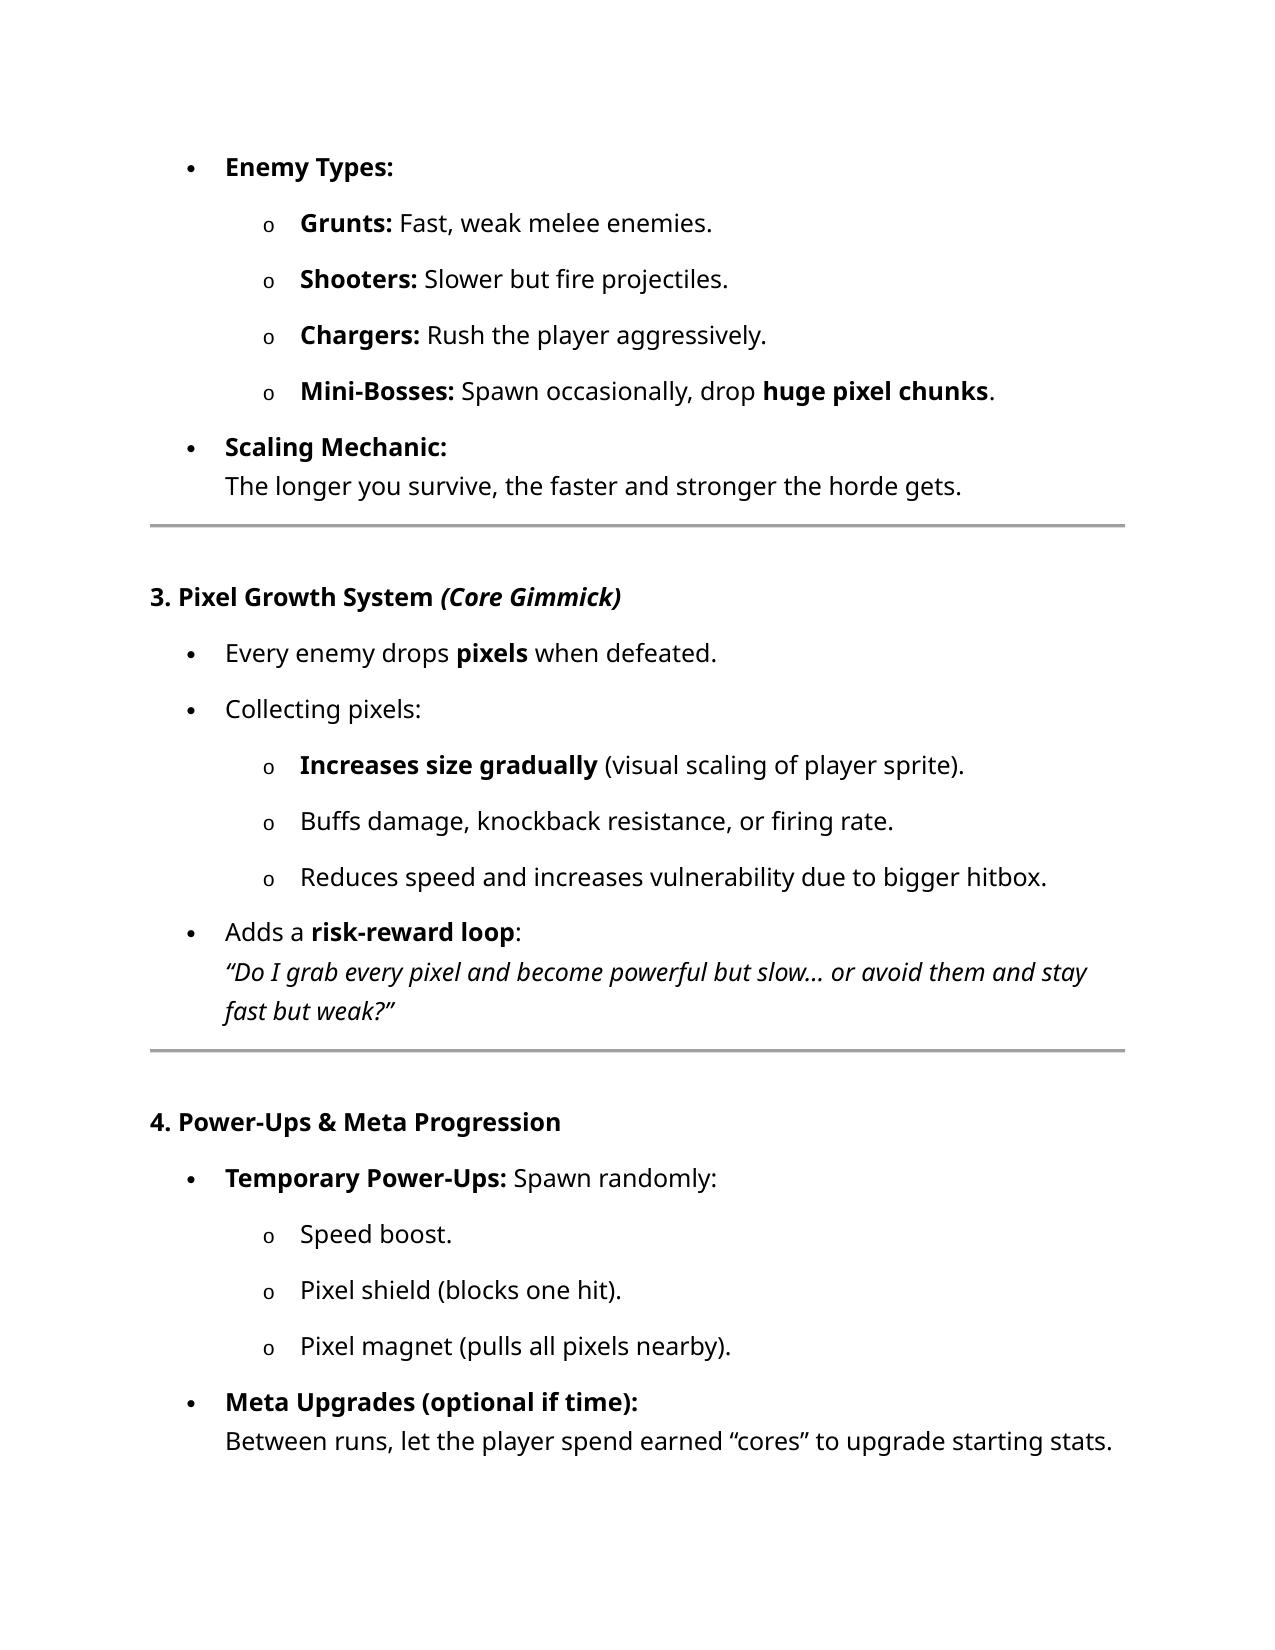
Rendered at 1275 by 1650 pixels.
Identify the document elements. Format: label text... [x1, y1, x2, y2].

list Collecting pixels: [187, 692, 1125, 726]
text 3. Pixel Growth System (Core Gimmick) [150, 580, 1125, 614]
list Shooters: Slower but fire projectiles. [262, 262, 1125, 296]
list Scaling Mechanic: The longer you survive, the faster and stronger the horde gets. [187, 429, 1125, 502]
list Reduces speed and increases vulnerability due to bigger hitbox. [262, 859, 1125, 893]
text 4. Power-Ups & Meta Progression [150, 1105, 1125, 1139]
list Pixel shield (blocks one hit). [262, 1272, 1125, 1307]
list Every enemy drops pixels when defeated. [187, 636, 1125, 670]
list Increases size gradually (visual scaling of player sprite). [262, 747, 1125, 782]
list Chargers: Rush the player aggressively. [262, 317, 1125, 352]
list Enemy Types: [187, 150, 1125, 184]
list Speed boost. [262, 1217, 1125, 1251]
list Adds a risk-reward loop: “Do I grab every pixel and become powerful but slow… or avoid them and stay fast but weak?” [187, 915, 1125, 1027]
list Pixel magnet (pulls all pixels nearby). [262, 1328, 1125, 1362]
list Meta Upgrades (optional if time): Between runs, let the player spend earned “cores” to upgrade starting stats. [187, 1384, 1125, 1457]
list Buffs damage, knockback resistance, or firing rate. [262, 803, 1125, 837]
list Mini-Bosses: Spawn occasionally, drop huge pixel chunks. [262, 373, 1125, 407]
list Temporary Power-Ups: Spawn randomly: [187, 1161, 1125, 1195]
list Grunts: Fast, weak melee enemies. [262, 206, 1125, 240]
